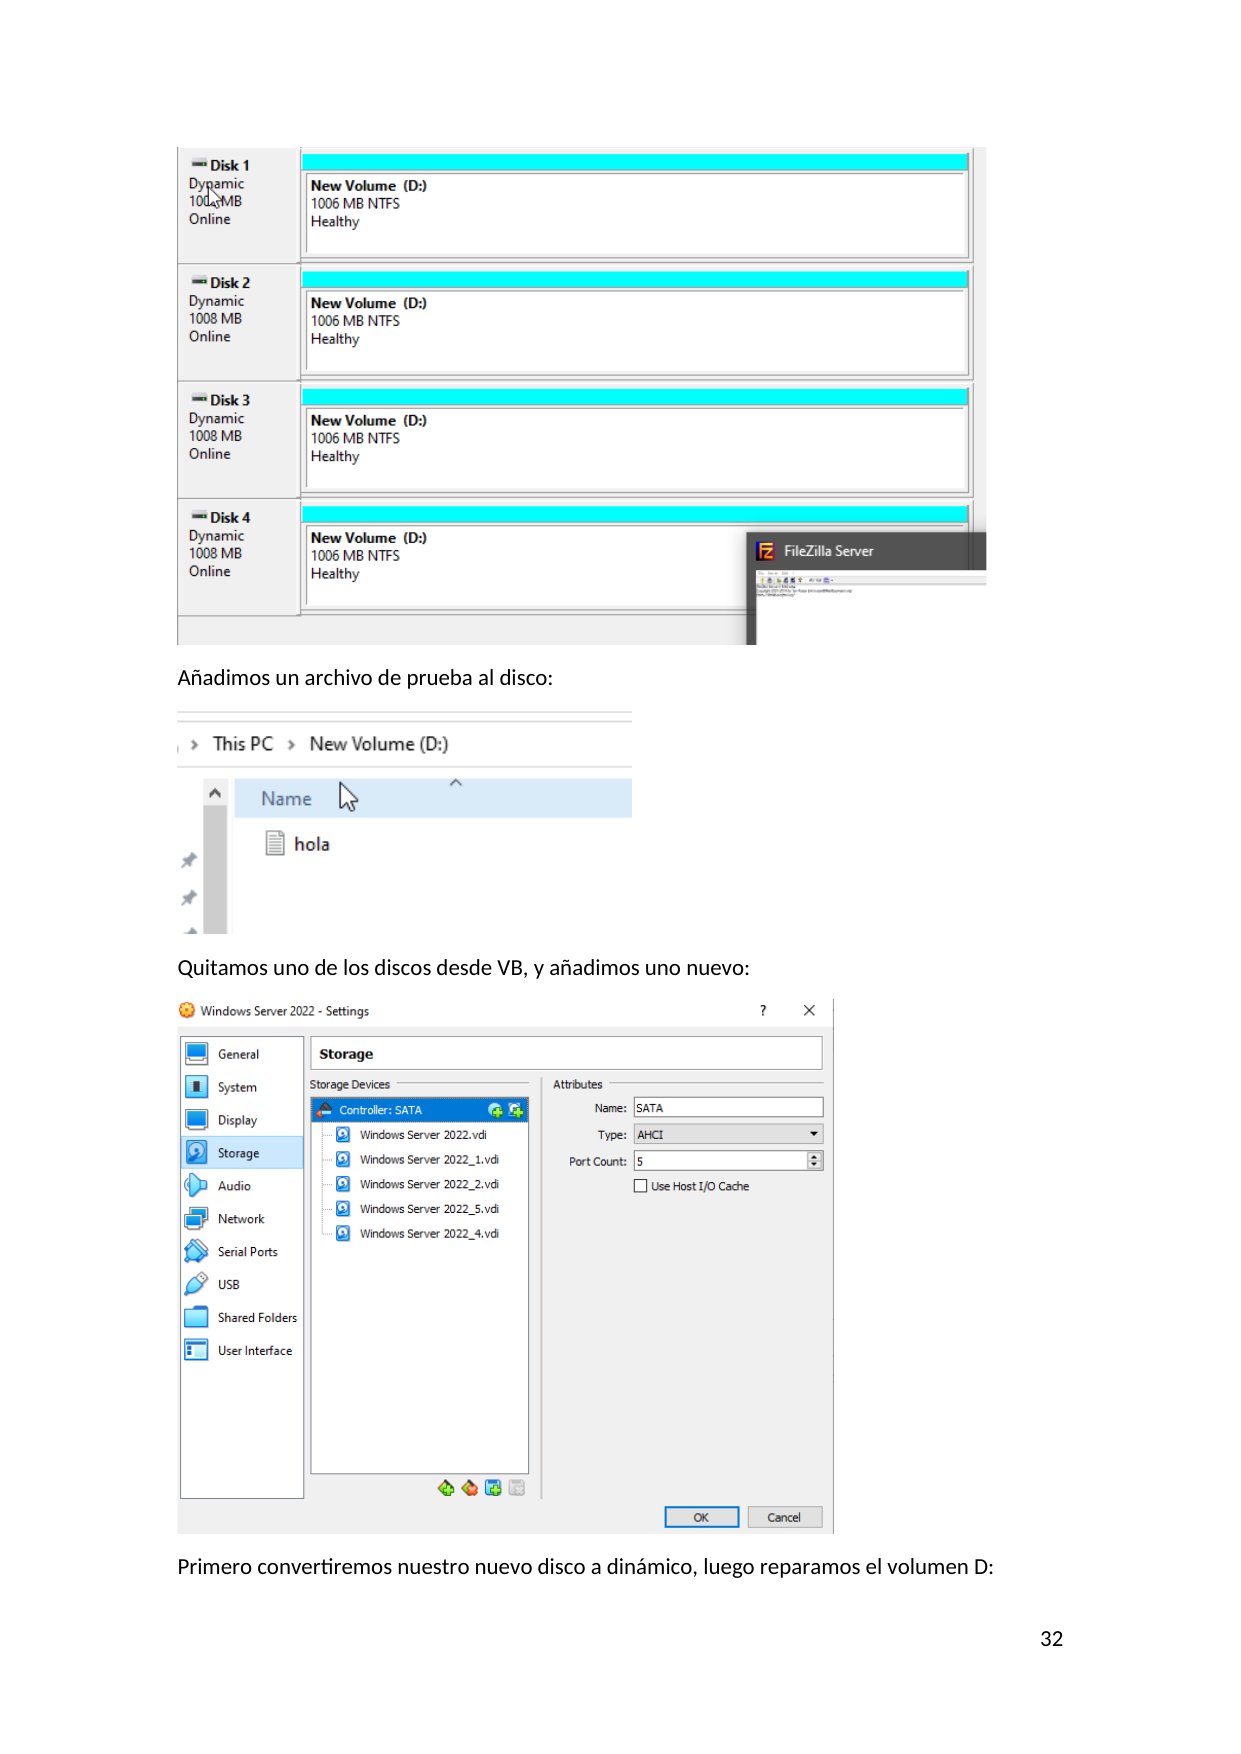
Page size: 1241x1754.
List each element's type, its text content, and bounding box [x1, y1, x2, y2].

picture [177, 999, 834, 1534]
text Primero convertiremos nuestro nuevo disco a dinámico, luego reparamos el volumen D: [177, 1552, 1063, 1580]
picture [177, 147, 987, 645]
picture [177, 710, 632, 934]
text Añadimos un archivo de prueba al disco: [177, 663, 1063, 692]
text Quitamos uno de los discos desde VB, y añadimos uno nuevo: [177, 953, 1063, 981]
